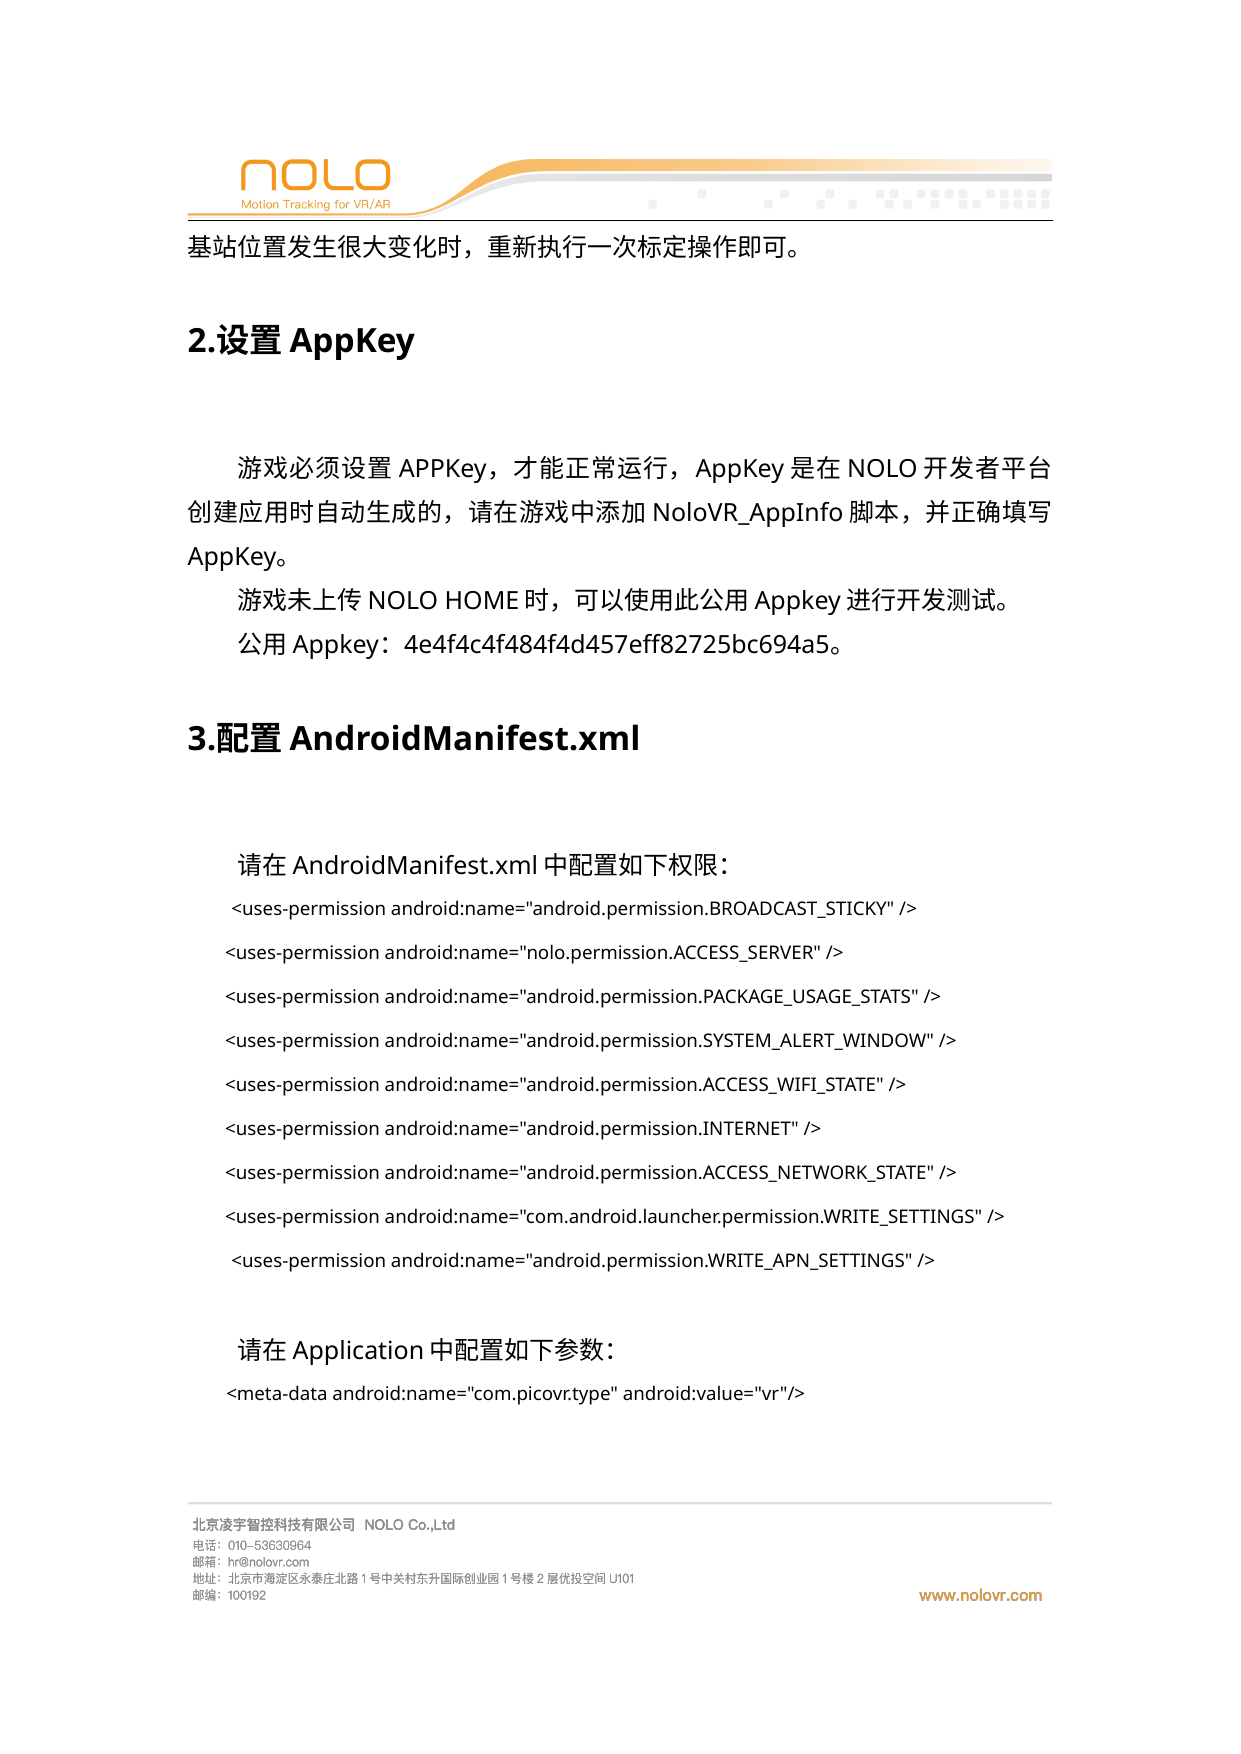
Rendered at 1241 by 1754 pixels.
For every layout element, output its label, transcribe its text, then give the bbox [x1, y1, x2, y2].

text 游戏未上传NOLO HOME时，可以使用此公用Appkey进行开发测试。 [187, 577, 1053, 621]
picture [187, 1502, 1053, 1601]
picture [187, 159, 1053, 218]
subtitle 2.设置AppKey [187, 294, 1053, 382]
text <uses-permission android:name="android.permission.INTERNET" /> [187, 1106, 1053, 1150]
text <uses-permission android:name="nolo.permission.ACCESS_SERVER" /> [187, 930, 1053, 974]
text <meta-data android:name="com.picovr.type" android:value="vr"/> [187, 1371, 1053, 1414]
text <uses-permission android:name="android.permission.ACCESS_NETWORK_STATE" /> [187, 1150, 1053, 1194]
text <uses-permission android:name="android.permission.ACCESS_WIFI_STATE" /> [187, 1062, 1053, 1106]
text <uses-permission android:name="com.android.launcher.permission.WRITE_SETTINGS" /> [187, 1194, 1053, 1238]
text 游戏必须设置APPKey，才能正常运行，AppKey是在NOLO开发者平台创建应用时自动生成的，请在游戏中添加NoloVR_AppInfo脚本，并正确填写AppKey。 [187, 444, 1053, 577]
text <uses-permission android:name="android.permission.BROADCAST_STICKY" /> [187, 886, 1053, 930]
text 公用Appkey：4e4f4c4f484f4d457eff82725bc694a5。 [187, 621, 1053, 665]
text 请在AndroidManifest.xml中配置如下权限： [187, 842, 1053, 886]
text <uses-permission android:name="android.permission.PACKAGE_USAGE_STATS" /> [187, 974, 1053, 1018]
text 请在Application中配置如下参数： [187, 1326, 1053, 1371]
text <uses-permission android:name="android.permission.SYSTEM_ALERT_WINDOW" /> [187, 1018, 1053, 1062]
text NOLO正常运行时，将头盔定位器放置在地面上，按一下头盔定位器上的按钮，此时，这个位置就会成为游戏中的初始位置，即引擎中“NoloManager”所在的位置。标定原点操作是会被记录到设备中的，只有在基站位置发生很大变化时，重新执行一次标定操作即可。 [187, 223, 1053, 267]
text <uses-permission android:name="android.permission.WRITE_APN_SETTINGS" /> [187, 1238, 1053, 1282]
subtitle 3.配置AndroidManifest.xml [187, 692, 1053, 780]
